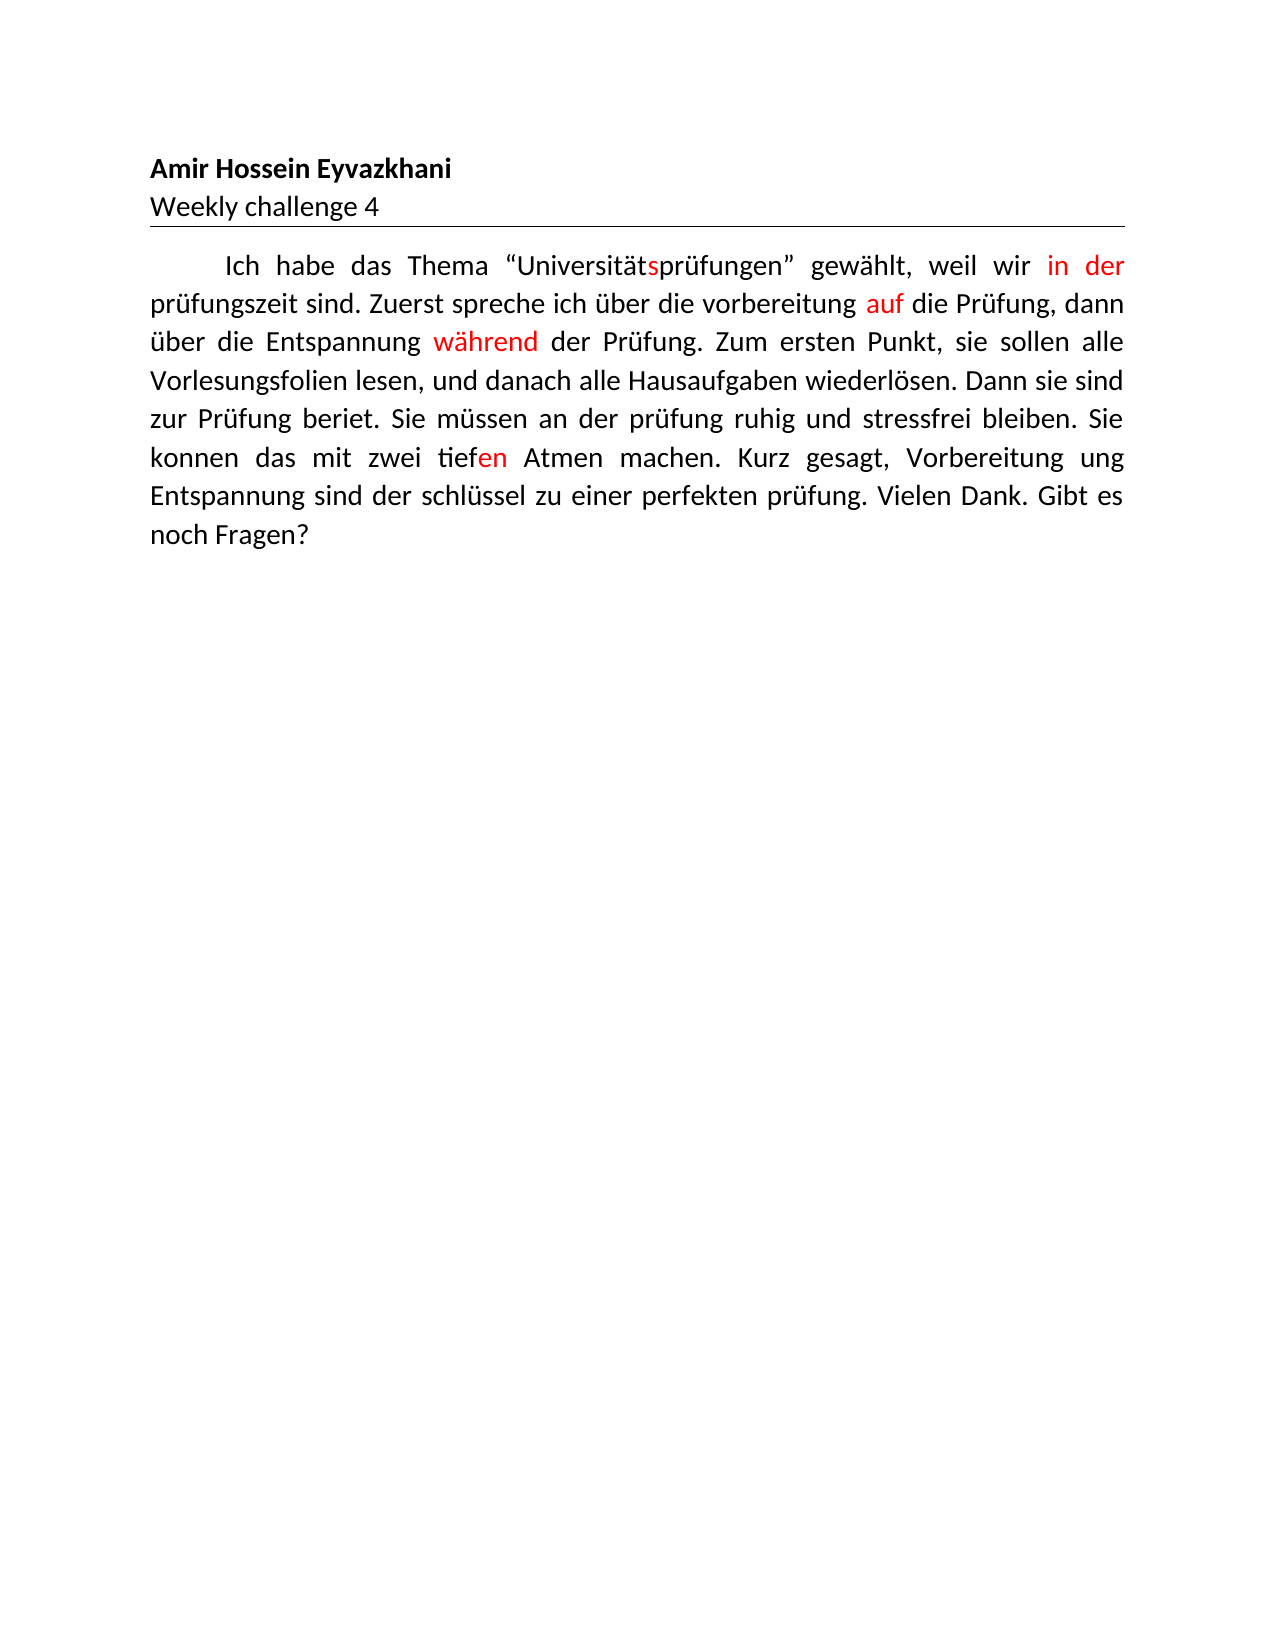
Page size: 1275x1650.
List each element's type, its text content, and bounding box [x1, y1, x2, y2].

text Amir Hossein Eyvazkhani Weekly challenge 4 [150, 150, 1125, 226]
text Ich habe das Thema “Universitätsprüfungen” gewählt, weil wir in der prüfungszeit sind. Zuerst spreche ich über die vorbereitung auf die Prüfung, dann über die Entspannung während der Prüfung. Zum ersten Punkt, sie sollen alle Vorlesungsfolien lesen, und danach alle Hausaufgaben wiederlösen. Dann sie sind zur Prüfung beriet. Sie müssen an der prüfung ruhig und stressfrei bleiben. Sie konnen das mit zwei tiefen Atmen machen. Kurz gesagt, Vorbereitung ung Entspannung sind der schlüssel zu einer perfekten prüfung. Vielen Dank. Gibt es noch Fragen? [150, 247, 1125, 551]
